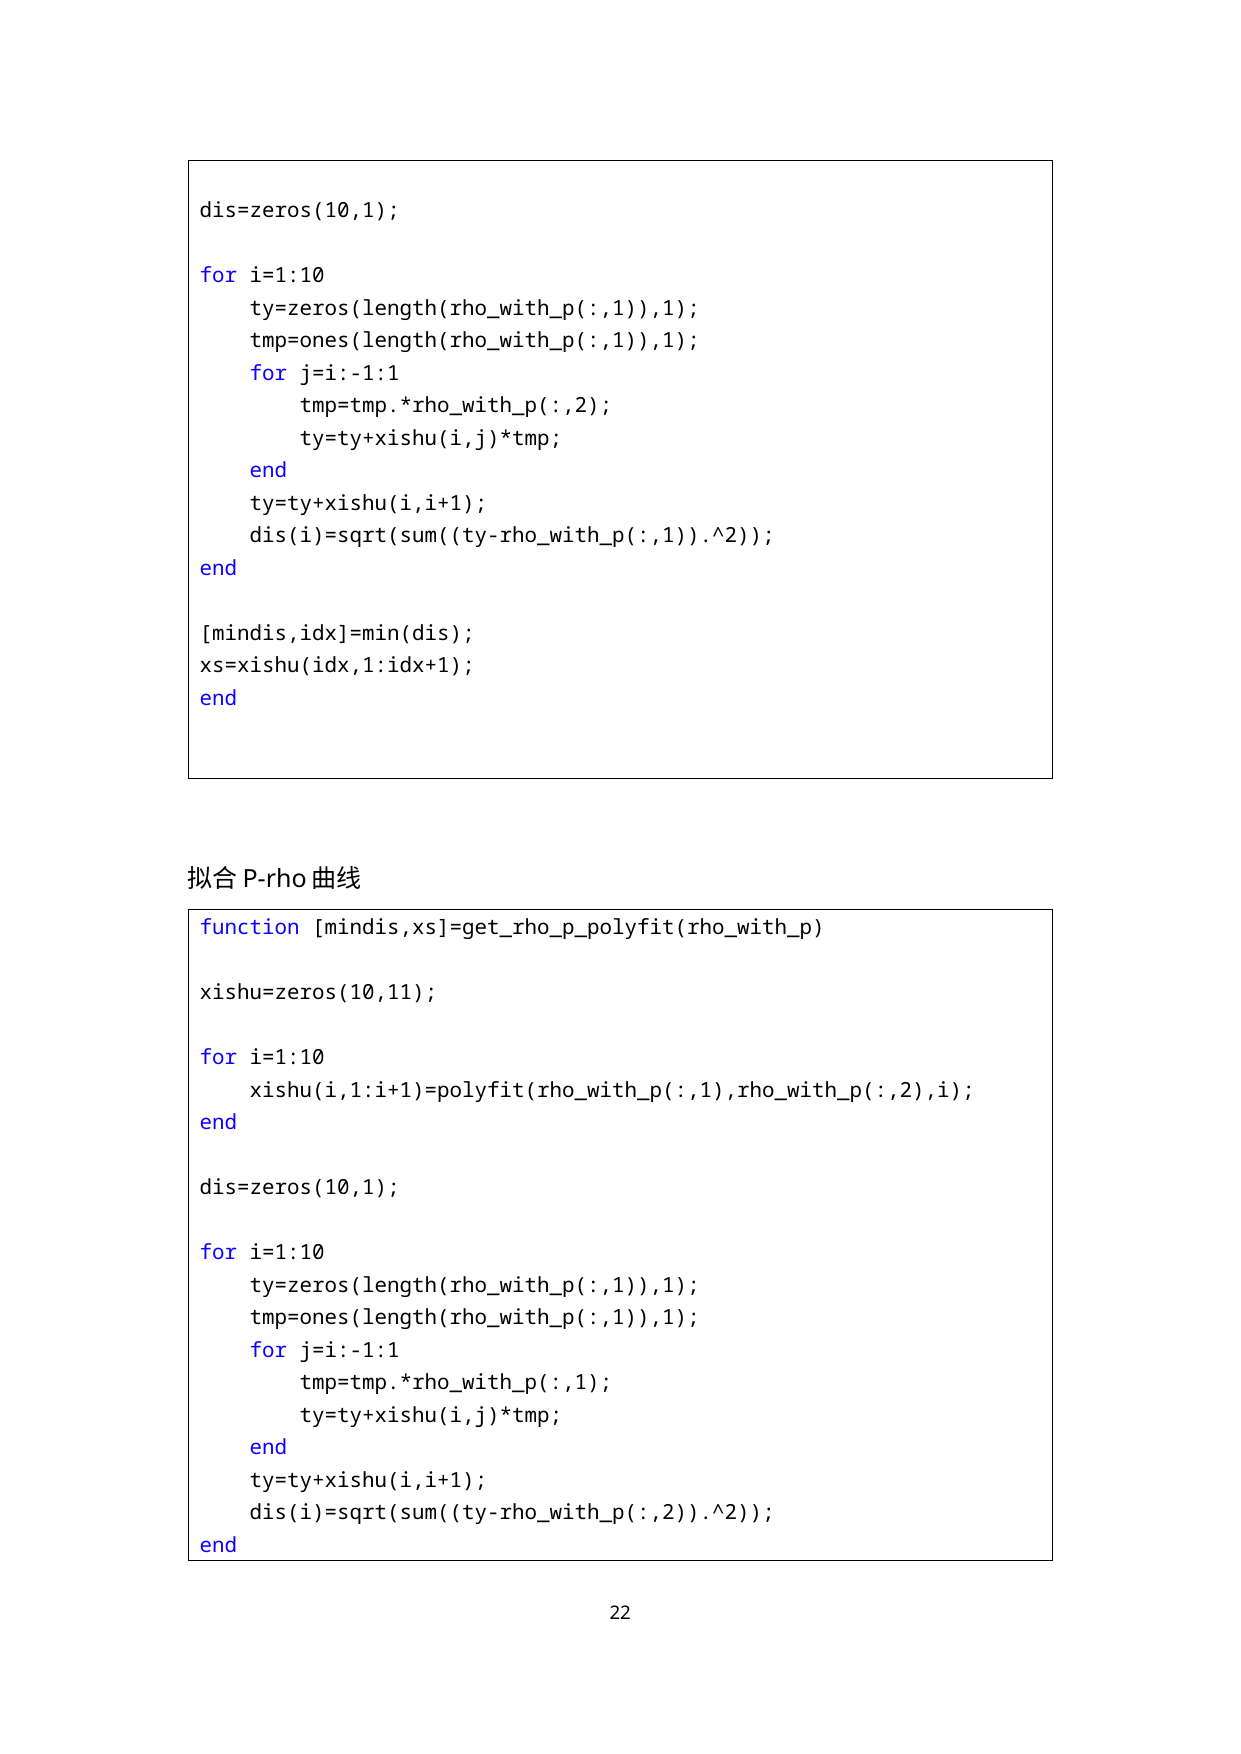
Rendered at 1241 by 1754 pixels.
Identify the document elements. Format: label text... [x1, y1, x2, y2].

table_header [189, 161, 1052, 778]
text 拟合P-rho曲线 [187, 844, 1053, 909]
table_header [189, 910, 1052, 1560]
